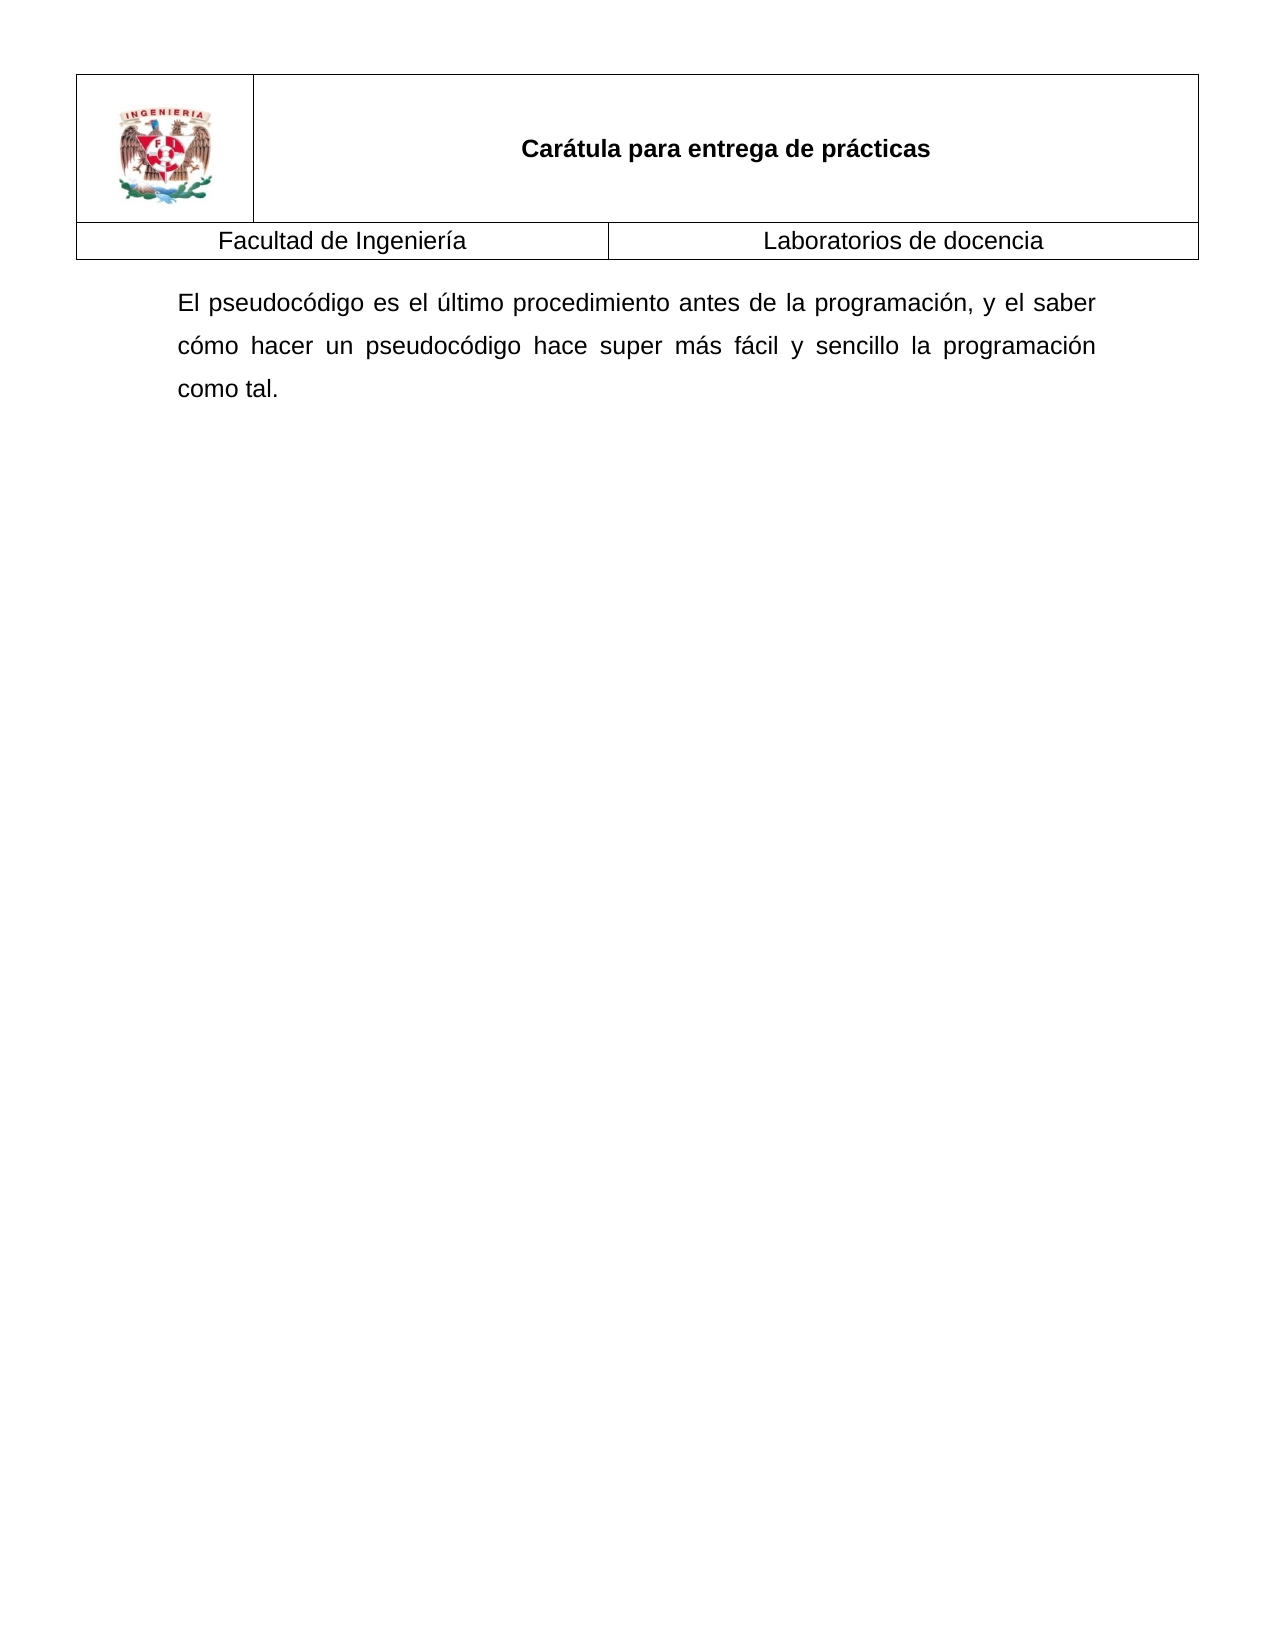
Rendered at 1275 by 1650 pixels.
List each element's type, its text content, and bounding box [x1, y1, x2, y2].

text El pseudocódigo es el último procedimiento antes de la programación, y el saber cómo hacer un pseudocódigo hace super más fácil y sencillo la programación como tal. [177, 288, 1098, 403]
picture [116, 103, 215, 207]
